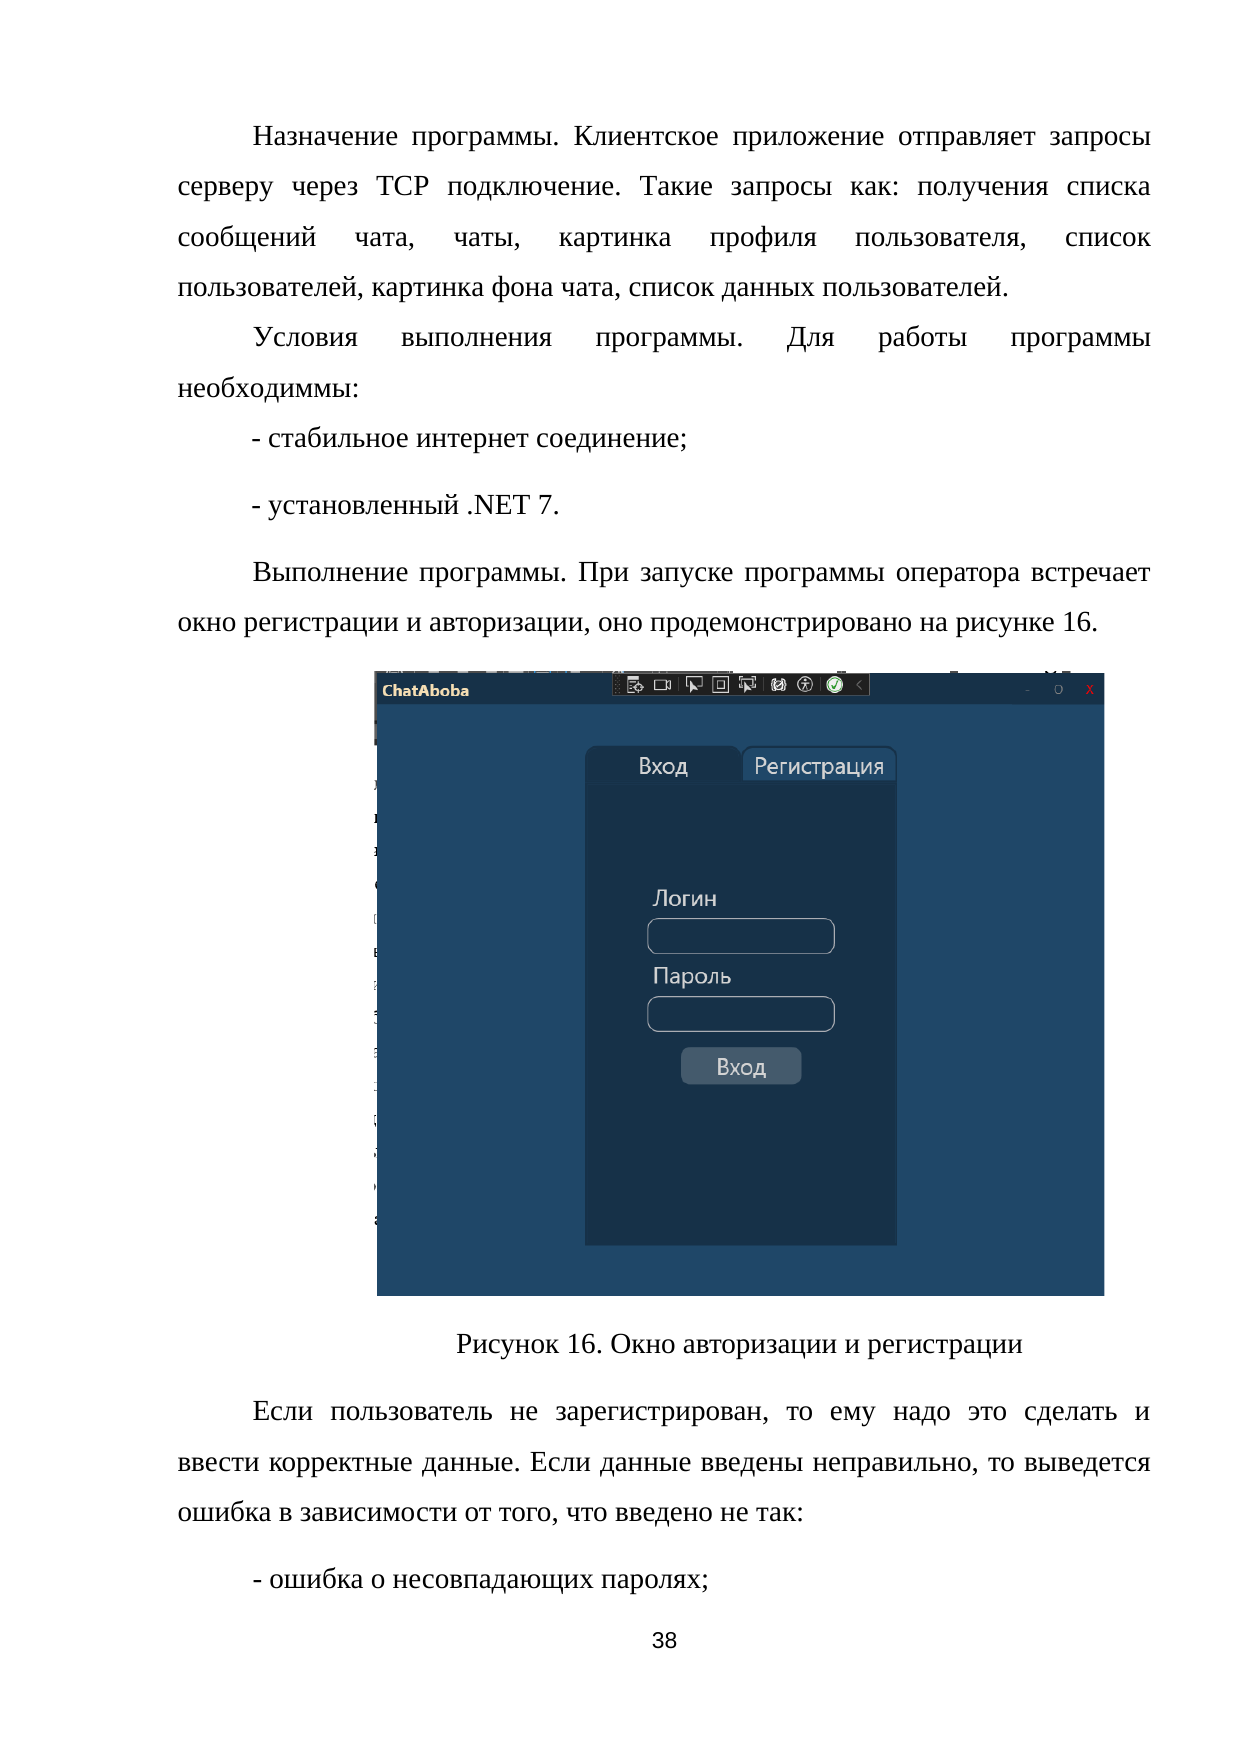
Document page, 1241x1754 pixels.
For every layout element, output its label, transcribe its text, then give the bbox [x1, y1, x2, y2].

text - ошибка о несовпадающих паролях; [177, 1561, 1152, 1594]
text Рисунок 16. Окно авторизации и регистрации [252, 1326, 1152, 1360]
text - установленный .NET 7. [177, 487, 1152, 521]
list Условия выполнения программы. Для работы программы необходиммы: [177, 319, 1152, 403]
text Выполнение программы. При запуске программы оператора встречает окно регистрации и авторизации, оно продемонстрировано на рисунке 16. [177, 554, 1152, 638]
picture [374, 671, 1105, 1296]
text - стабильное интернет соединение; [177, 420, 1152, 453]
text Если пользователь не зарегистрирован, то ему надо это сделать и ввести корректные данные. Если данные введены неправильно, то выведется ошибка в зависимости от того, что введено не так: [177, 1393, 1152, 1527]
list Назначение программы. Клиентское приложение отправляет запросы серверу через TCP подключение. Такие запросы как: получения списка сообщений чата, чаты, картинка профиля пользователя, список пользователей, картинка фона чата, список данных пользователей. [177, 118, 1152, 303]
